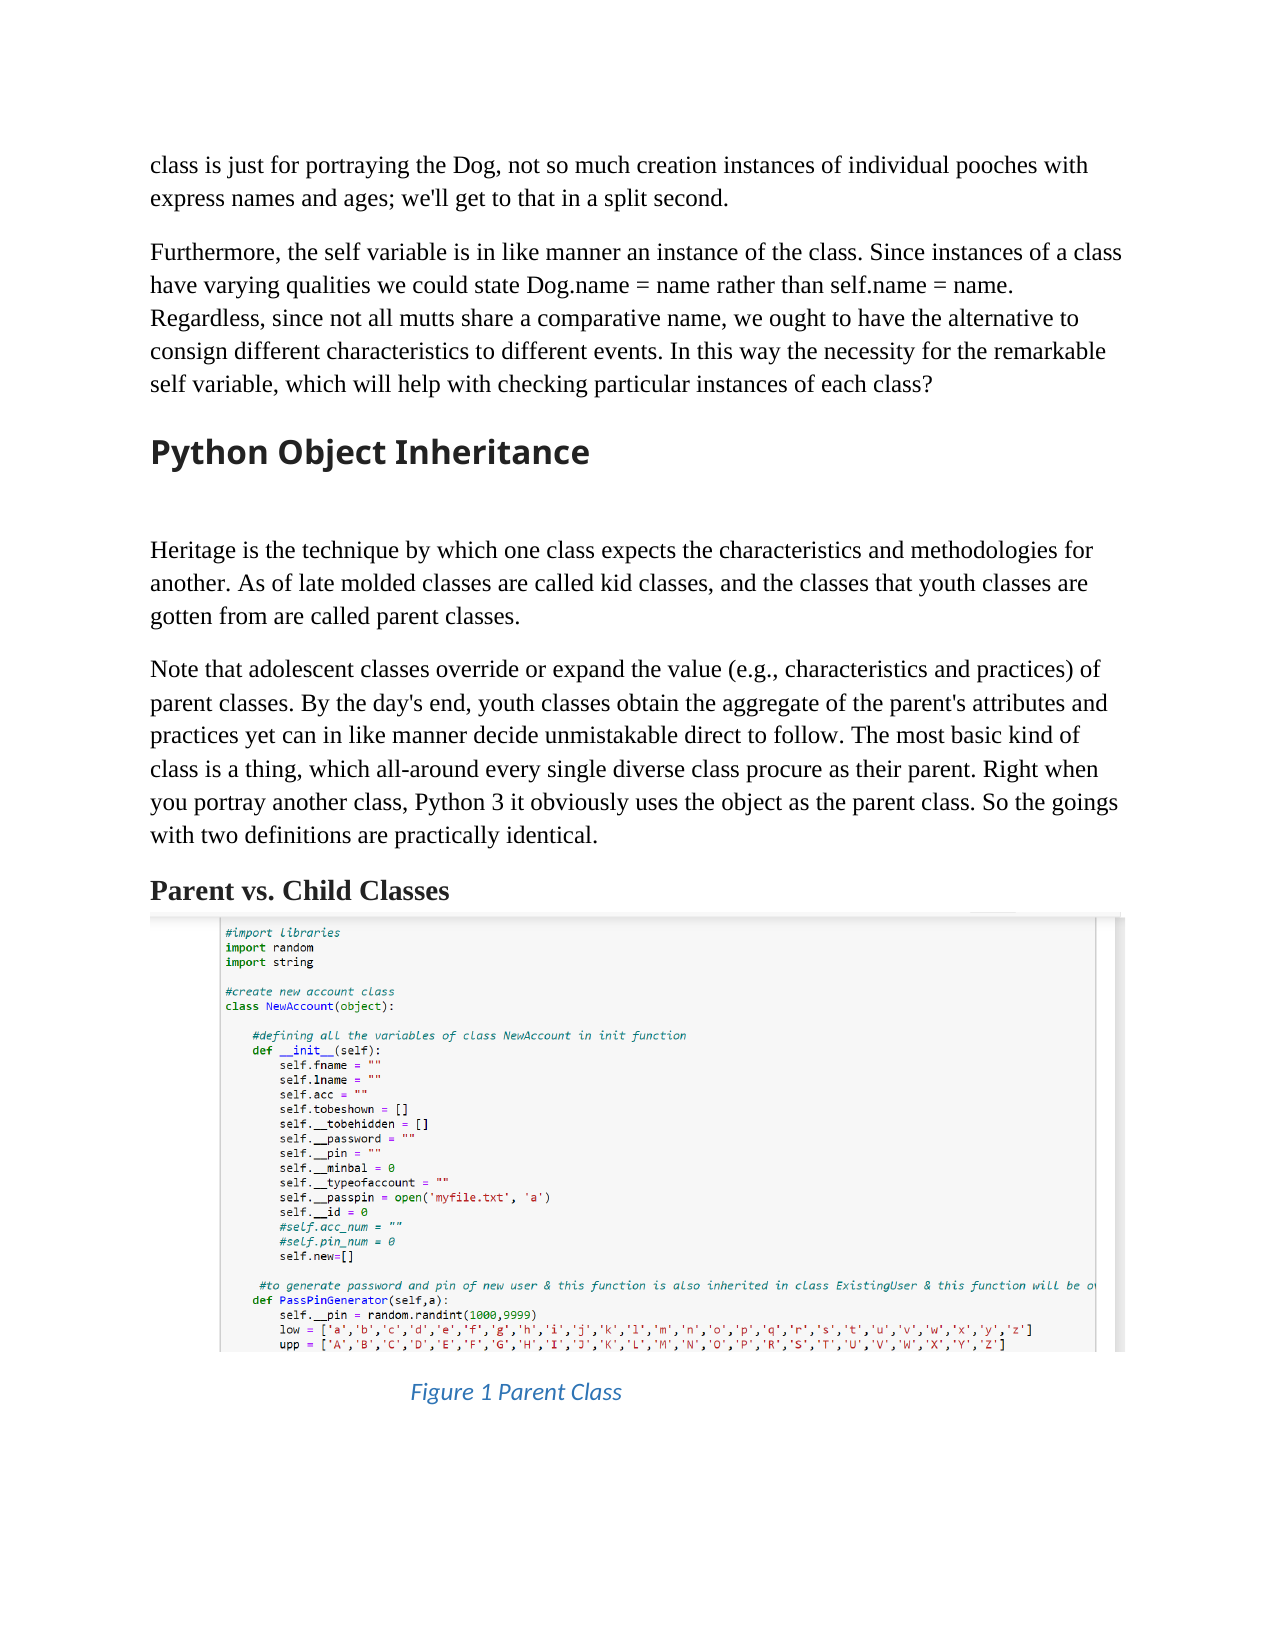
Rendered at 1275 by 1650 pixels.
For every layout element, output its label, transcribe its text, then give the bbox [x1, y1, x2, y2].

text Furthermore, the self variable is in like manner an instance of the class. Since instances of a class have varying qualities we could state Dog.name = name rather than self.name = name. Regardless, since not all mutts share a comparative name, we ought to have the alternative to consign different characteristics to different events. In this way the necessity for the remarkable self variable, which will help with checking particular instances of each class? [150, 237, 1125, 398]
text Note that adolescent classes override or expand the value (e.g., characteristics and practices) of parent classes. By the day's end, youth classes obtain the aggregate of the parent's attributes and practices yet can in like manner decide unmistakable direct to follow. The most basic kind of class is a thing, which all-around every single diverse class procure as their parent. Right when you portray another class, Python 3 it obviously uses the object as the parent class. So the goings with two definitions are practically identical. [150, 654, 1125, 848]
text Figure 1 Parent Class [150, 1376, 1125, 1407]
picture [150, 912, 1125, 1352]
subtitle Python Object Inheritance [150, 429, 1125, 474]
subtitle Parent vs. Child Classes [150, 873, 1125, 907]
text Heritage is the technique by which one class expects the characteristics and methodologies for another. As of late molded classes are called kid classes, and the classes that youth classes are gotten from are called parent classes. [150, 535, 1125, 629]
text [150, 150, 1125, 212]
